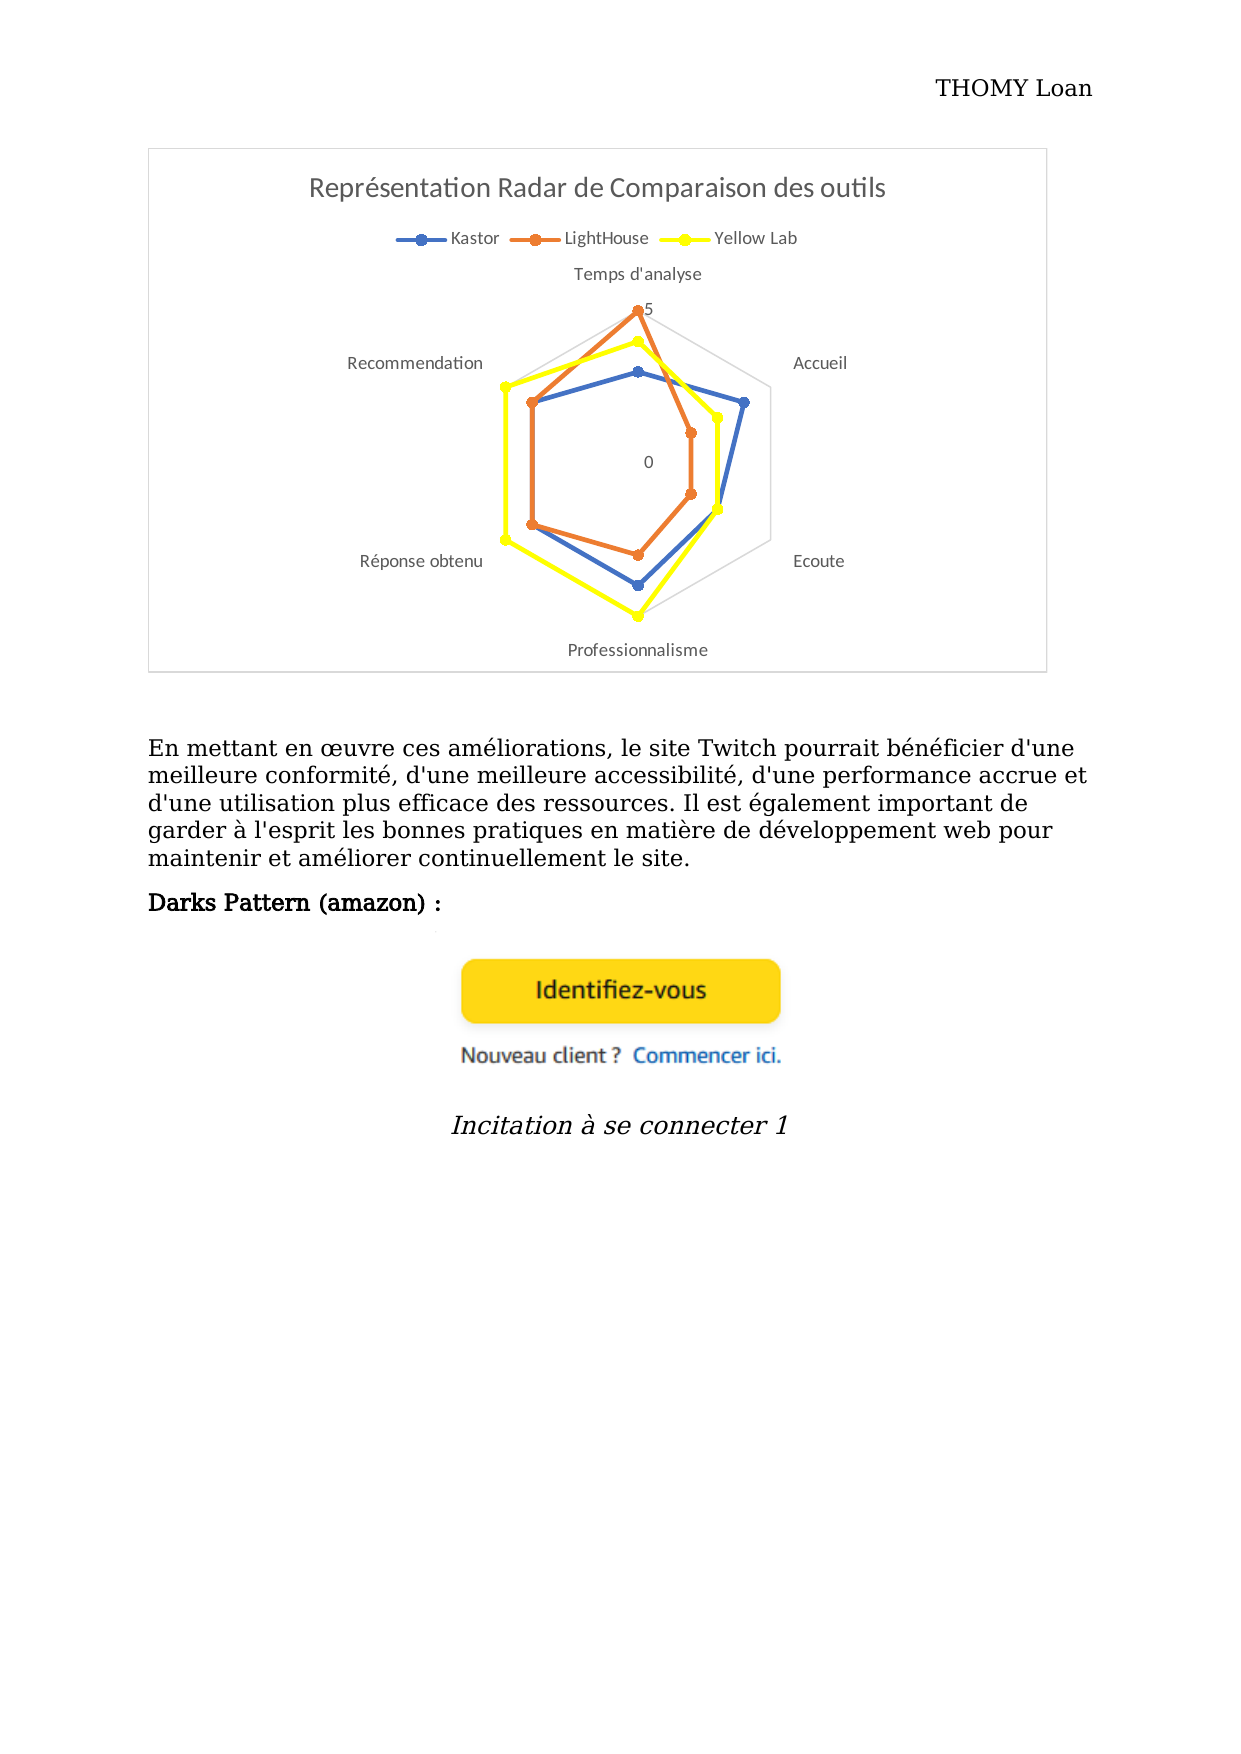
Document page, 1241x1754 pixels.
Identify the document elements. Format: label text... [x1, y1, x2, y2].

text En mettant en œuvre ces améliorations, le site Twitch pourrait bénéficier d'une meilleure conformité, d'une meilleure accessibilité, d'une performance accrue et d'une utilisation plus efficace des ressources. Il est également important de garder à l'esprit les bonnes pratiques en matière de développement web pour maintenir et améliorer continuellement le site. [148, 733, 1093, 871]
text Incitation à se connecter 1 [148, 1109, 1093, 1139]
picture [435, 931, 806, 1093]
text Darks Pattern (amazon) : [148, 888, 1093, 915]
